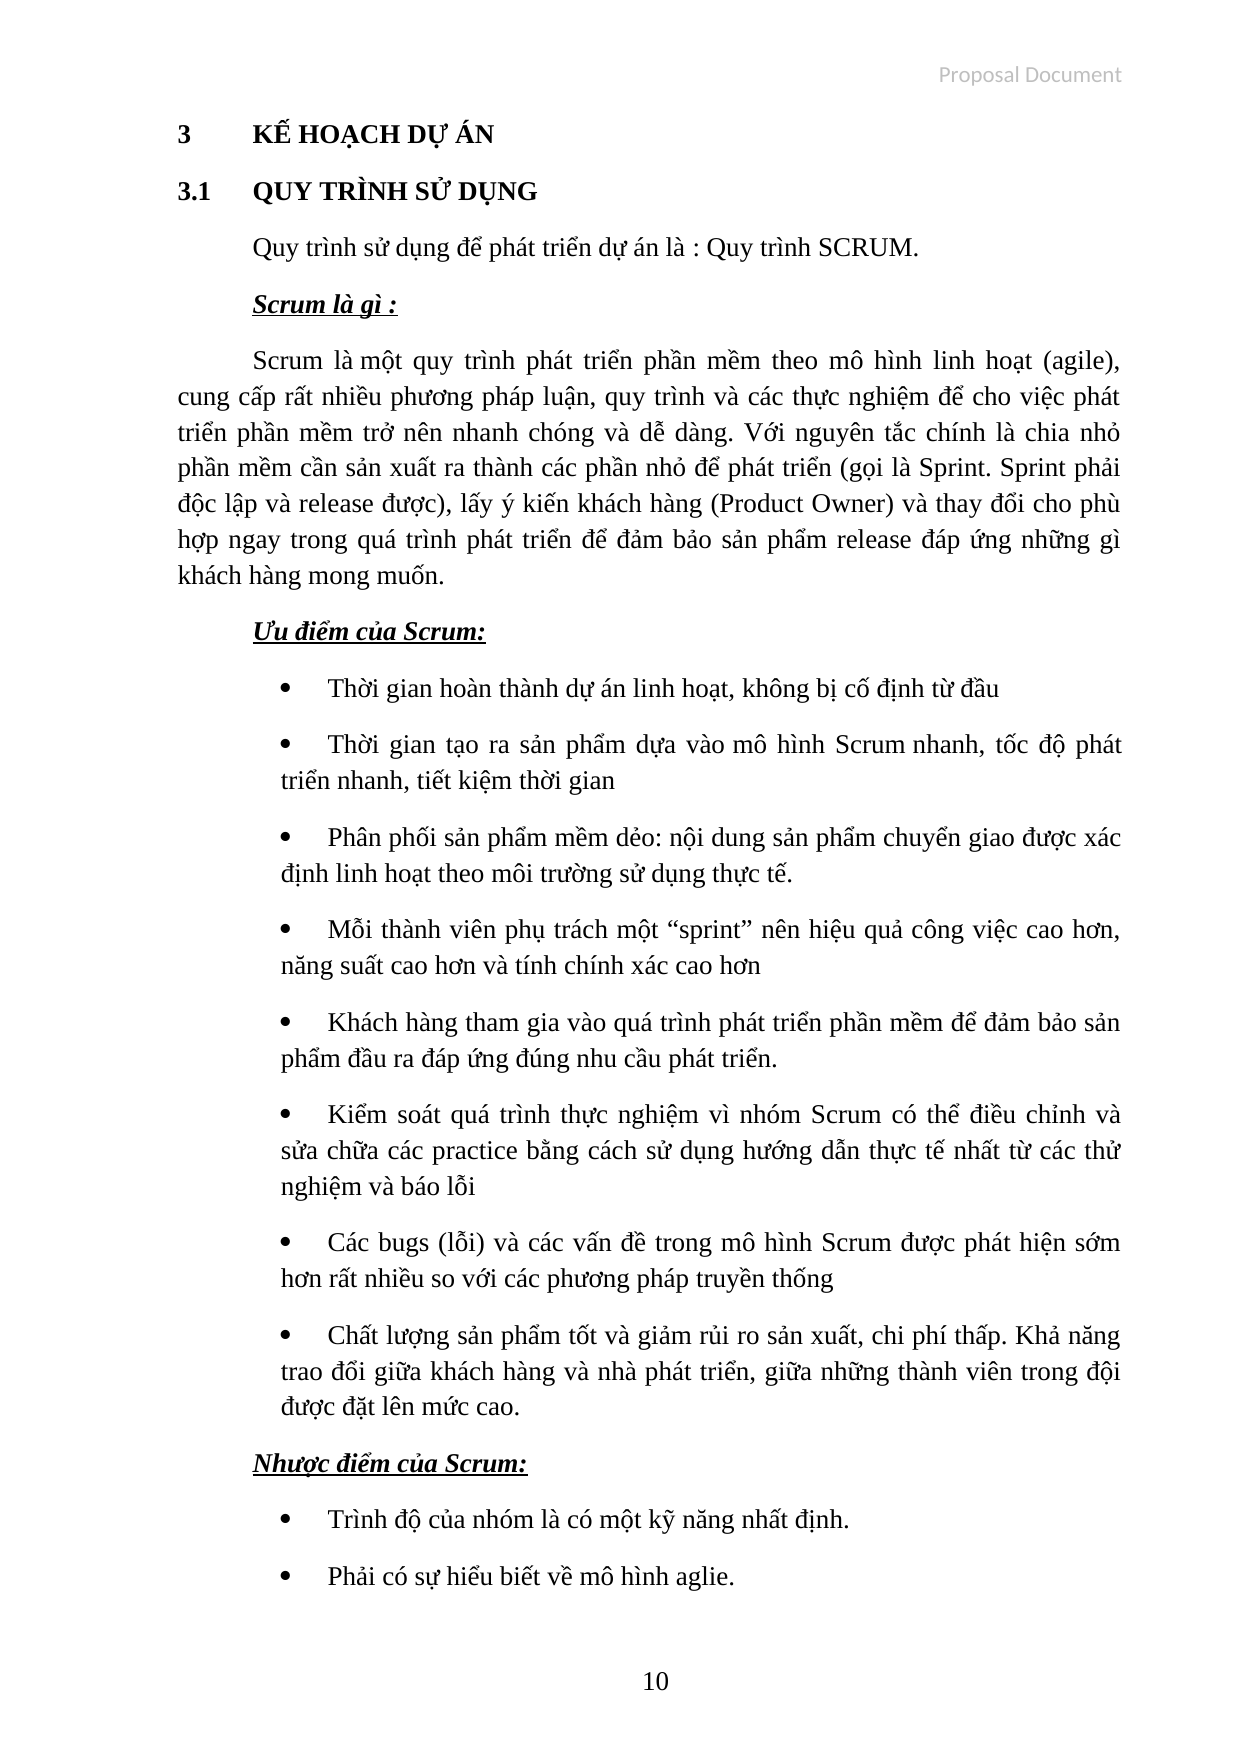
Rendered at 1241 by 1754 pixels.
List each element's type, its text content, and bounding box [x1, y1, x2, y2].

list Phân phối sản phẩm mềm dẻo: nội dung sản phẩm chuyển giao được xác định linh hoạt theo môi trường sử dụng thực tế. [281, 821, 1122, 888]
list 3 KẾ HOẠCH DỰ ÁN [177, 118, 1122, 149]
text Scrum là gì : [177, 288, 1122, 319]
list Khách hàng tham gia vào quá trình phát triển phần mềm để đảm bảo sản phẩm đầu ra đáp ứng đúng nhu cầu phát triển. [281, 1006, 1122, 1073]
list Kiểm soát quá trình thực nghiệm vì nhóm Scrum có thể điều chỉnh và sửa chữa các practice bằng cách sử dụng hướng dẫn thực tế nhất từ các thử nghiệm và báo lỗi [281, 1098, 1122, 1201]
list Thời gian tạo ra sản phẩm dựa vào mô hình Scrum nhanh, tốc độ phát triển nhanh, tiết kiệm thời gian [281, 729, 1122, 796]
list Quy trình sử dụng để phát triển dự án là : Quy trình SCRUM. [177, 231, 1122, 262]
list Chất lượng sản phẩm tốt và giảm rủi ro sản xuất, chi phí thấp. Khả năng trao đổi giữa khách hàng và nhà phát triển, giữa những thành viên trong đội được đặt lên mức cao. [281, 1319, 1122, 1421]
list Mỗi thành viên phụ trách một “sprint” nên hiệu quả công việc cao hơn, năng suất cao hơn và tính chính xác cao hơn [281, 913, 1122, 980]
list Thời gian hoàn thành dự án linh hoạt, không bị cố định từ đầu [281, 672, 1122, 703]
list Các bugs (lỗi) và các vấn đề trong mô hình Scrum được phát hiện sớm hơn rất nhiều so với các phương pháp truyền thống [281, 1226, 1122, 1293]
text Scrum là một quy trình phát triển phần mềm theo mô hình linh hoạt (agile), cung cấp rất nhiều phương pháp luận, quy trình và các thực nghiệm để cho việc phát triển phần mềm trở nên nhanh chóng và dễ dàng. Với nguyên tắc chính là chia nhỏ phần mềm cần sản xuất ra thành các phần nhỏ để phát triển (gọi là Sprint. Sprint phải độc lập và release được), lấy ý kiến khách hàng (Product Owner) và thay đổi cho phù hợp ngay trong quá trình phát triển để đảm bảo sản phẩm release đáp ứng những gì khách hàng mong muốn. [177, 344, 1122, 590]
text Nhược điểm của Scrum: [177, 1447, 1122, 1478]
list Trình độ của nhóm là có một kỹ năng nhất định. [281, 1503, 1122, 1535]
list 3.1 QUY TRÌNH SỬ DỤNG [177, 175, 1122, 206]
text Ưu điểm của Scrum: [177, 615, 1122, 646]
list Phải có sự hiểu biết về mô hình aglie. [281, 1560, 1122, 1591]
